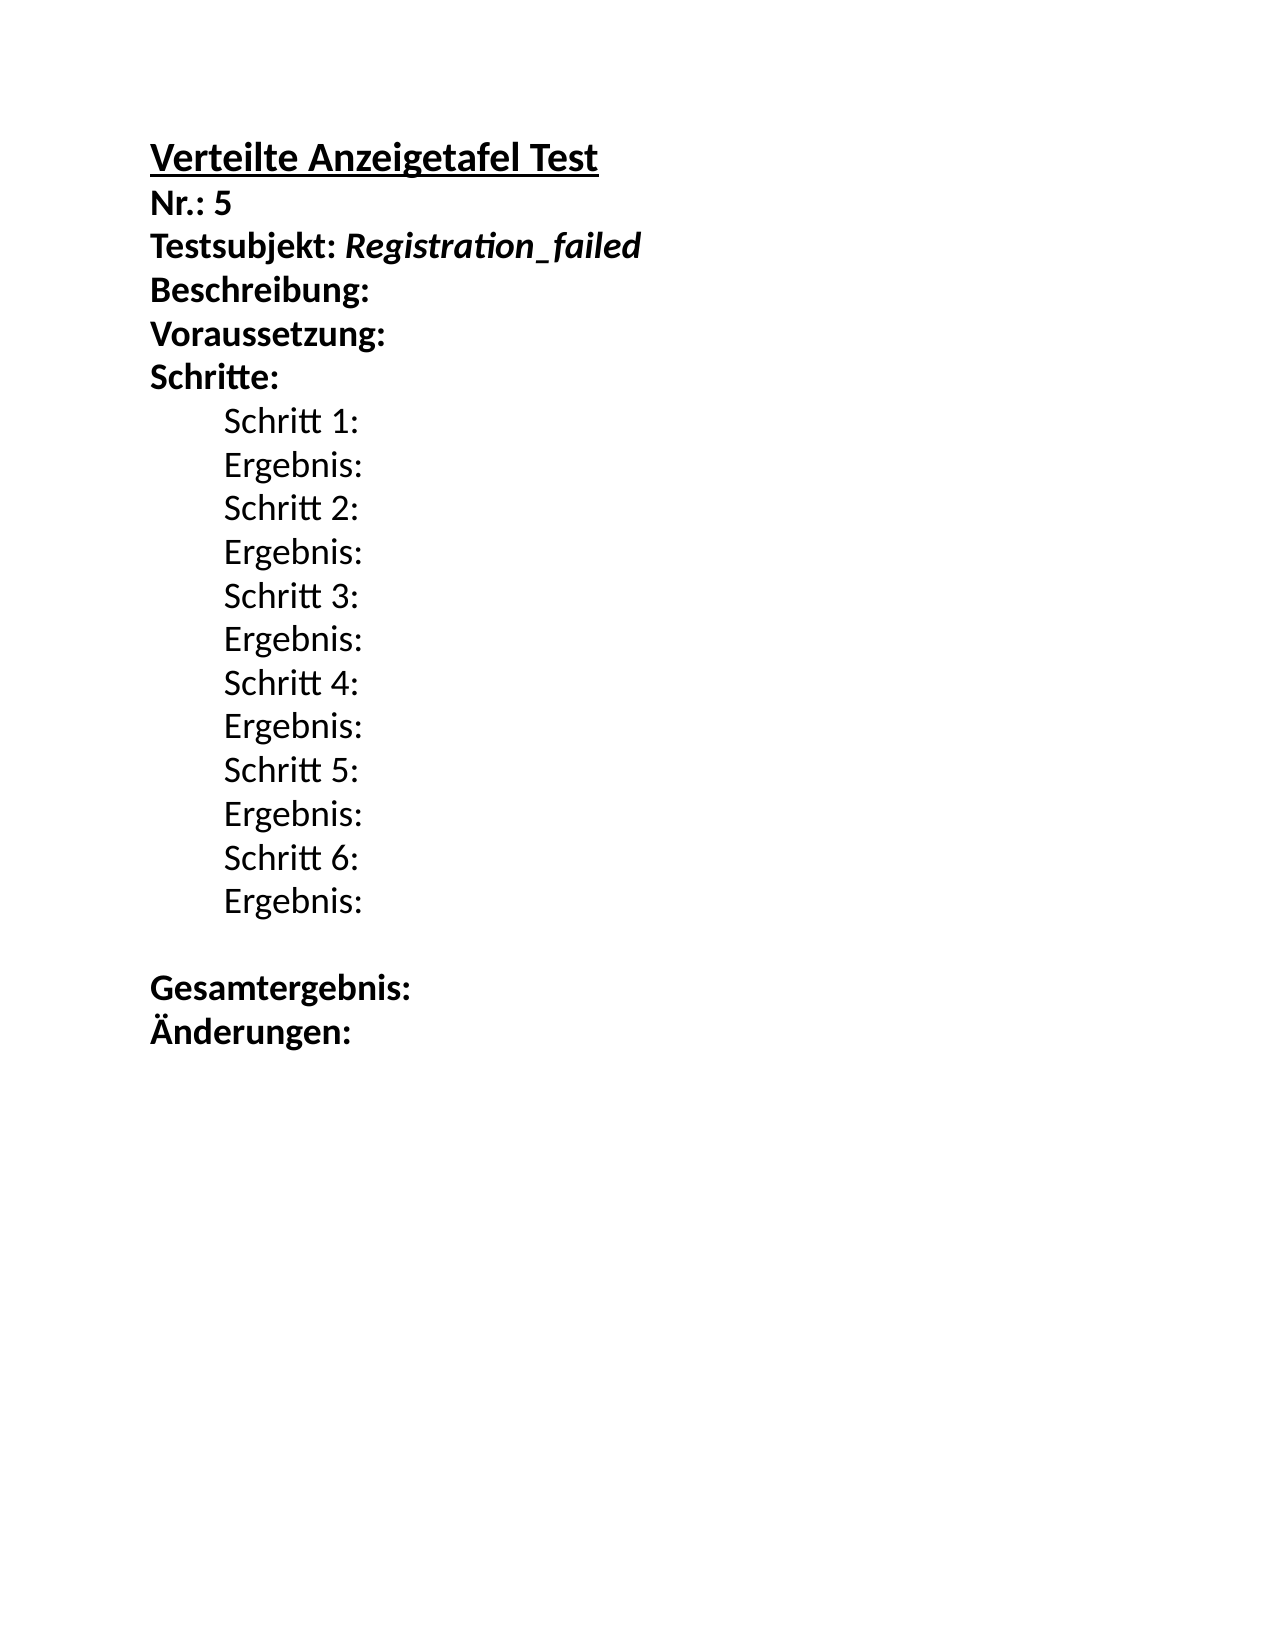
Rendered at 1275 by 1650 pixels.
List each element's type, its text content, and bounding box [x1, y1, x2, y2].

text Voraussetzung: [150, 324, 1125, 352]
text Schritt 2: [150, 499, 1125, 526]
text Schritt 3: [150, 586, 1125, 613]
text Schritt 5: [150, 761, 1125, 788]
text Schritt 4: [150, 674, 1125, 701]
text Verteilte Anzeigetafel Test [150, 150, 410, 174]
text Änderungen: [150, 1023, 1125, 1050]
text Ergebnis: [150, 892, 1125, 919]
text Gesamtergebnis: [150, 979, 1125, 1006]
text Ergebnis: [150, 456, 1125, 482]
text Ergebnis: [150, 630, 1125, 657]
text Schritte: [150, 368, 1125, 395]
text Schritt 6: [150, 848, 1125, 875]
text Ergebnis: [150, 717, 1125, 744]
text Testsubjekt: Registration_failed [150, 237, 1125, 264]
text Ergebnis: [150, 543, 1125, 570]
text Nr.: 5 [150, 194, 1125, 221]
text Schritt 1: [150, 412, 1125, 439]
text Ergebnis: [150, 805, 1125, 832]
text Beschreibung: [150, 281, 1125, 308]
text Verteilte Anzeigetafel Test [409, 150, 1125, 177]
